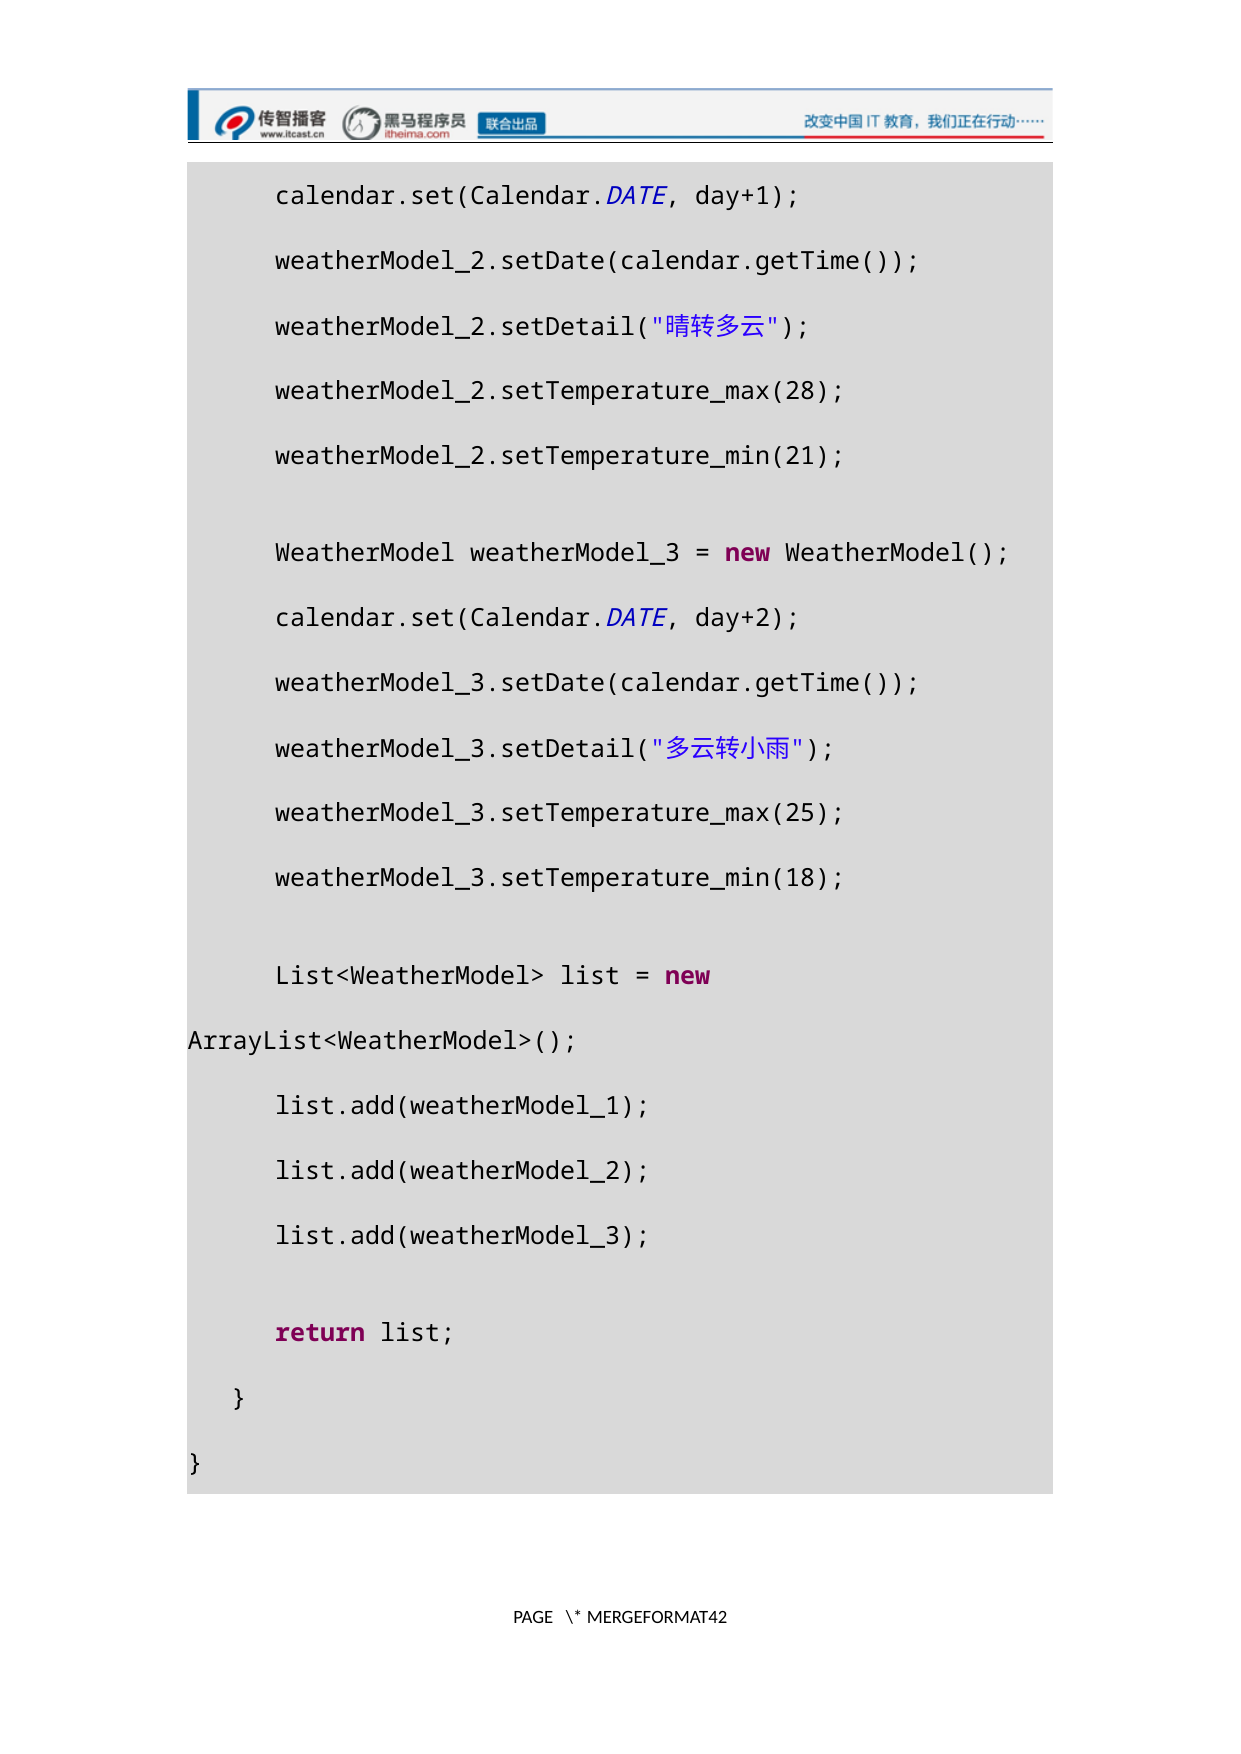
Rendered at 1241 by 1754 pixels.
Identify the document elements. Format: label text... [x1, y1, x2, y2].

text WeatherModel weatherModel_3 = new WeatherModel(); [187, 519, 1053, 584]
text } [187, 1429, 1053, 1494]
text weatherModel_2.setDate(calendar.getTime()); [187, 227, 1053, 292]
text weatherModel_3.setTemperature_max(25); [187, 779, 1053, 844]
text return list; [187, 1299, 1053, 1364]
text calendar.set(Calendar.DATE, day+2); [187, 584, 1053, 649]
text list.add(weatherModel_3); [187, 1202, 1053, 1267]
picture [187, 88, 1053, 140]
text weatherModel_2.setTemperature_min(21); [187, 422, 1053, 487]
text List<WeatherModel> list = new ArrayList<WeatherModel>(); [187, 942, 1053, 1072]
text weatherModel_2.setDetail("晴转多云"); [187, 292, 1053, 357]
text list.add(weatherModel_1); [187, 1072, 1053, 1137]
text weatherModel_2.setTemperature_max(28); [187, 357, 1053, 422]
text } [187, 1364, 1053, 1429]
text weatherModel_3.setTemperature_min(18); [187, 844, 1053, 909]
text weatherModel_3.setDetail("多云转小雨"); [187, 714, 1053, 779]
text list.add(weatherModel_2); [187, 1137, 1053, 1202]
text weatherModel_3.setDate(calendar.getTime()); [187, 649, 1053, 714]
text calendar.set(Calendar.DATE, day+1); [187, 162, 1053, 227]
